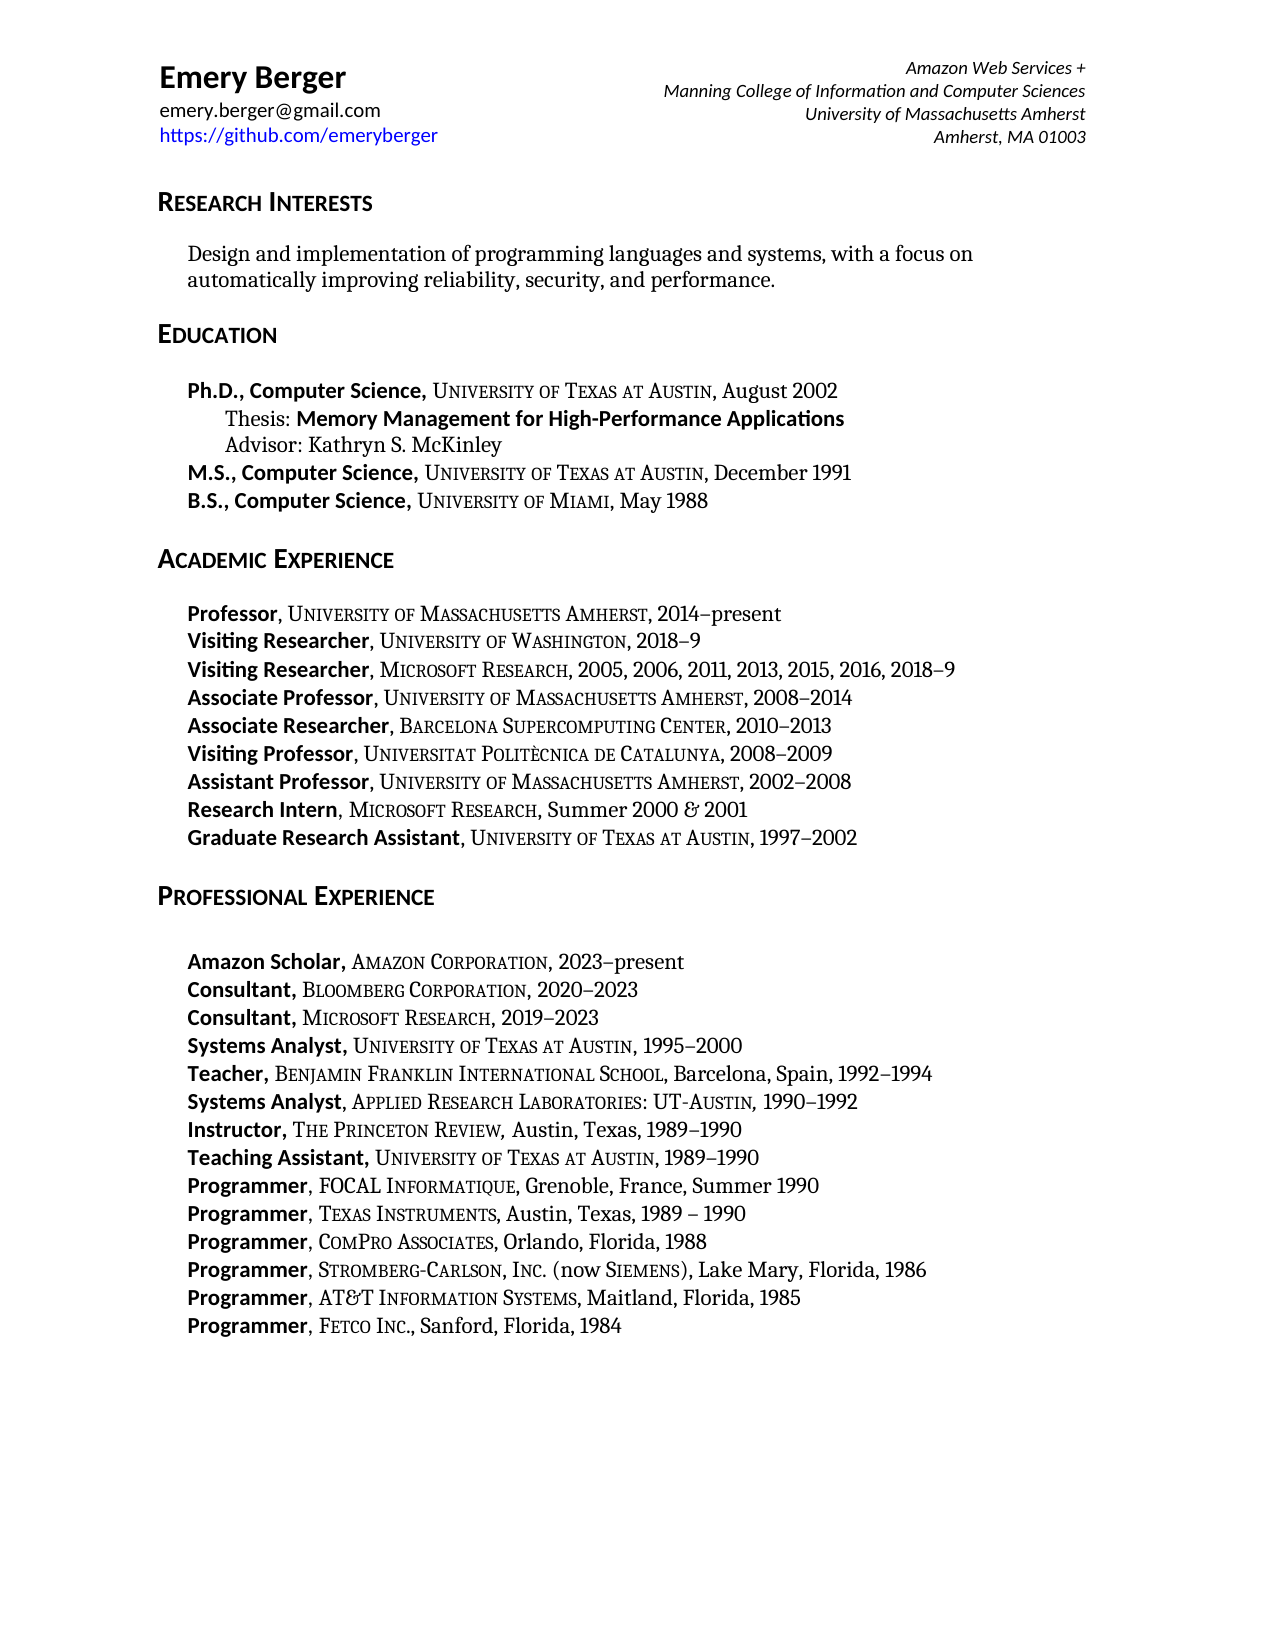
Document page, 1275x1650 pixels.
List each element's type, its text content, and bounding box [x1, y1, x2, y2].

subtitle Academic Experience [157, 540, 1087, 576]
text Thesis: Memory Management for High-Performance Applications [225, 404, 1087, 432]
text Instructor, The Princeton Review, Austin, Texas, 1989–1990 Teaching Assistant, University of Texas at Austin, 1989–1990 [187, 1115, 1087, 1171]
text Systems Analyst, University of Texas at Austin, 1995–2000 [187, 1031, 1132, 1059]
text Professor, University of Massachusetts Amherst, 2014–present [187, 599, 1132, 627]
text Visiting Professor, Universitat Politècnica de Catalunya, 2008–2009 [187, 739, 1132, 767]
text Programmer, Fetco Inc., Sanford, Florida, 1984 [187, 1311, 1132, 1339]
text Assistant Professor, University of Massachusetts Amherst, 2002–2008 [187, 767, 1132, 795]
text University of Massachusetts Amherst [637, 102, 1087, 125]
text Associate Professor, University of Massachusetts Amherst, 2008–2014 [187, 683, 1132, 711]
text Programmer, ComPro Associates, Orlando, Florida, 1988 [187, 1227, 1132, 1255]
text Amherst, MA 01003 [637, 125, 1087, 148]
text Programmer, Texas Instruments, Austin, Texas, 1989 – 1990 [187, 1199, 1132, 1227]
text Research Intern, Microsoft Research, Summer 2000 & 2001 [187, 795, 1087, 823]
text Emery Berger [159, 56, 637, 97]
subtitle Education [157, 315, 1087, 351]
text Design and implementation of programming languages and systems, with a focus on automatically improving reliability, security, and performance. [187, 241, 1087, 293]
text Graduate Research Assistant, University of Texas at Austin, 1997–2002 [187, 823, 1132, 851]
text B.S., Computer Science, University of Miami, May 1988 [187, 487, 1087, 514]
text Programmer, AT&T Information Systems, Maitland, Florida, 1985 [187, 1283, 1132, 1311]
text Programmer, FOCAL Informatique, Grenoble, France, Summer 1990 [187, 1171, 1132, 1199]
text Associate Researcher, Barcelona Supercomputing Center, 2010–2013 [187, 711, 1132, 739]
text Advisor: Kathryn S. McKinley [225, 432, 1087, 458]
text Teacher, Benjamin Franklin International School, Barcelona, Spain, 1992–1994 [187, 1059, 1087, 1087]
subtitle Research Interests [157, 183, 1087, 219]
text Amazon Web Services + Manning College of Information and Computer Sciences [637, 56, 1087, 102]
text Consultant, Microsoft Research, 2019–2023 [187, 1003, 1132, 1031]
subtitle Professional Experience [157, 877, 1087, 947]
text Ph.D., Computer Science, University of Texas at Austin, August 2002 [187, 376, 1087, 404]
text emery.berger@gmail.com [159, 97, 637, 122]
text Amazon Scholar, Amazon Corporation, 2023–present [187, 947, 1132, 975]
text Systems Analyst, Applied Research Laboratories: UT-Austin, 1990–1992 [187, 1087, 1132, 1115]
text Visiting Researcher, University of Washington, 2018–9 Visiting Researcher, Microsoft Research, 2005, 2006, 2011, 2013, 2015, 2016, 2018–9 [187, 627, 1132, 683]
text M.S., Computer Science, University of Texas at Austin, December 1991 [187, 458, 1087, 487]
text Programmer, Stromberg-Carlson, Inc. (now Siemens), Lake Mary, Florida, 1986 [187, 1255, 1132, 1283]
text Consultant, Bloomberg Corporation, 2020–2023 [187, 975, 1132, 1003]
text https://github.com/emeryberger [159, 122, 637, 148]
